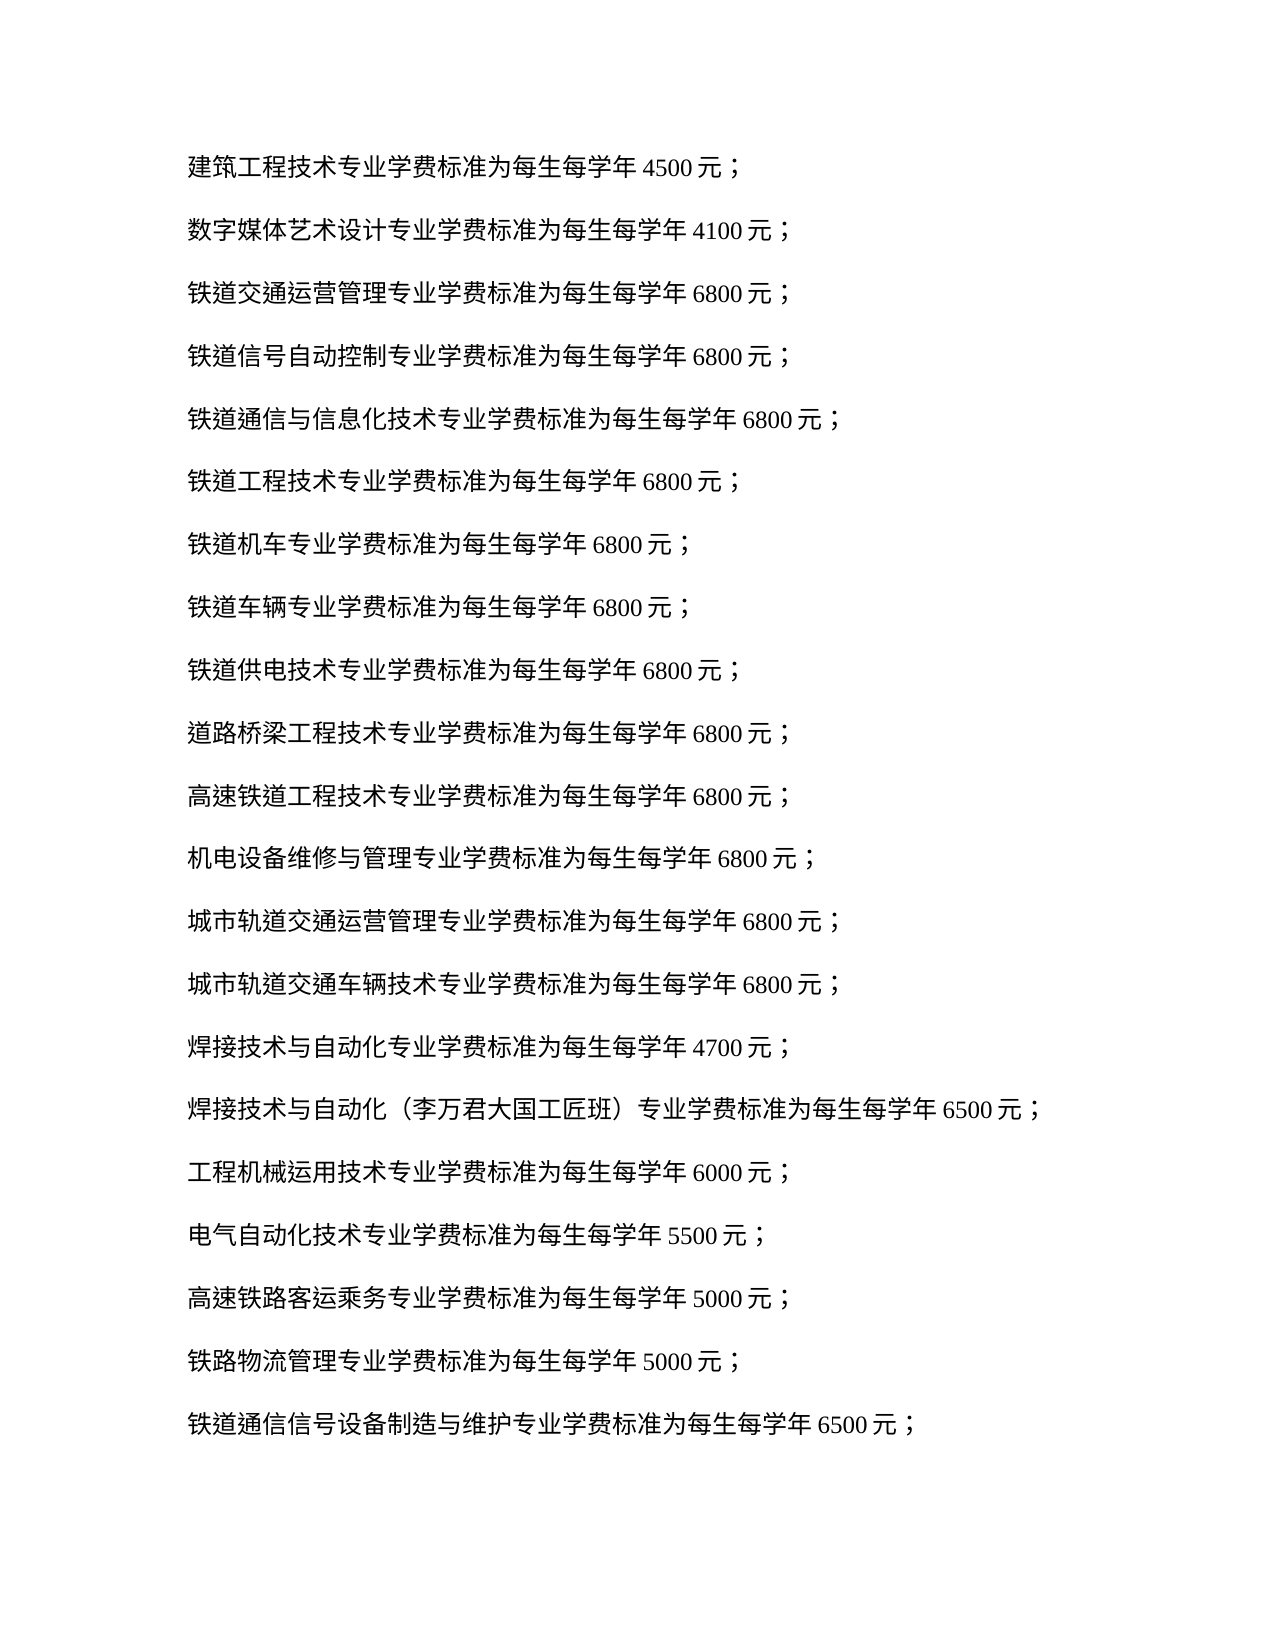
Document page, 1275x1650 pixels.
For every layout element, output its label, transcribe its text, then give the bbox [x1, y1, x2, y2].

text 城市轨道交通运营管理专业学费标准为每生每学年6800元； [187, 904, 1087, 938]
text 铁道信号自动控制专业学费标准为每生每学年6800元； [187, 338, 1087, 372]
text 高速铁路客运乘务专业学费标准为每生每学年5000元； [187, 1281, 1087, 1315]
text 铁路物流管理专业学费标准为每生每学年5000元； [187, 1343, 1087, 1377]
text 铁道交通运营管理专业学费标准为每生每学年6800元； [187, 276, 1087, 310]
text 道路桥梁工程技术专业学费标准为每生每学年6800元； [187, 715, 1087, 749]
text 铁道供电技术专业学费标准为每生每学年6800元； [187, 652, 1087, 687]
text 铁道车辆专业学费标准为每生每学年6800元； [187, 590, 1087, 624]
text 铁道通信与信息化技术专业学费标准为每生每学年6800元； [187, 401, 1087, 435]
text 铁道机车专业学费标准为每生每学年6800元； [187, 527, 1087, 561]
text 电气自动化技术专业学费标准为每生每学年5500元； [187, 1218, 1087, 1252]
text 焊接技术与自动化（李万君大国工匠班）专业学费标准为每生每学年6500元； [187, 1092, 1087, 1126]
text 高速铁道工程技术专业学费标准为每生每学年6800元； [187, 778, 1087, 812]
text 机电设备维修与管理专业学费标准为每生每学年6800元； [187, 841, 1087, 875]
text 城市轨道交通车辆技术专业学费标准为每生每学年6800元； [187, 967, 1087, 1001]
text 数字媒体艺术设计专业学费标准为每生每学年4100元； [187, 213, 1087, 247]
text 铁道工程技术专业学费标准为每生每学年6800元； [187, 464, 1087, 498]
text 建筑工程技术专业学费标准为每生每学年4500元； [187, 150, 1087, 184]
text 焊接技术与自动化专业学费标准为每生每学年4700元； [187, 1029, 1087, 1063]
text 工程机械运用技术专业学费标准为每生每学年6000元； [187, 1155, 1087, 1189]
text 铁道通信信号设备制造与维护专业学费标准为每生每学年6500元； [187, 1406, 1087, 1440]
